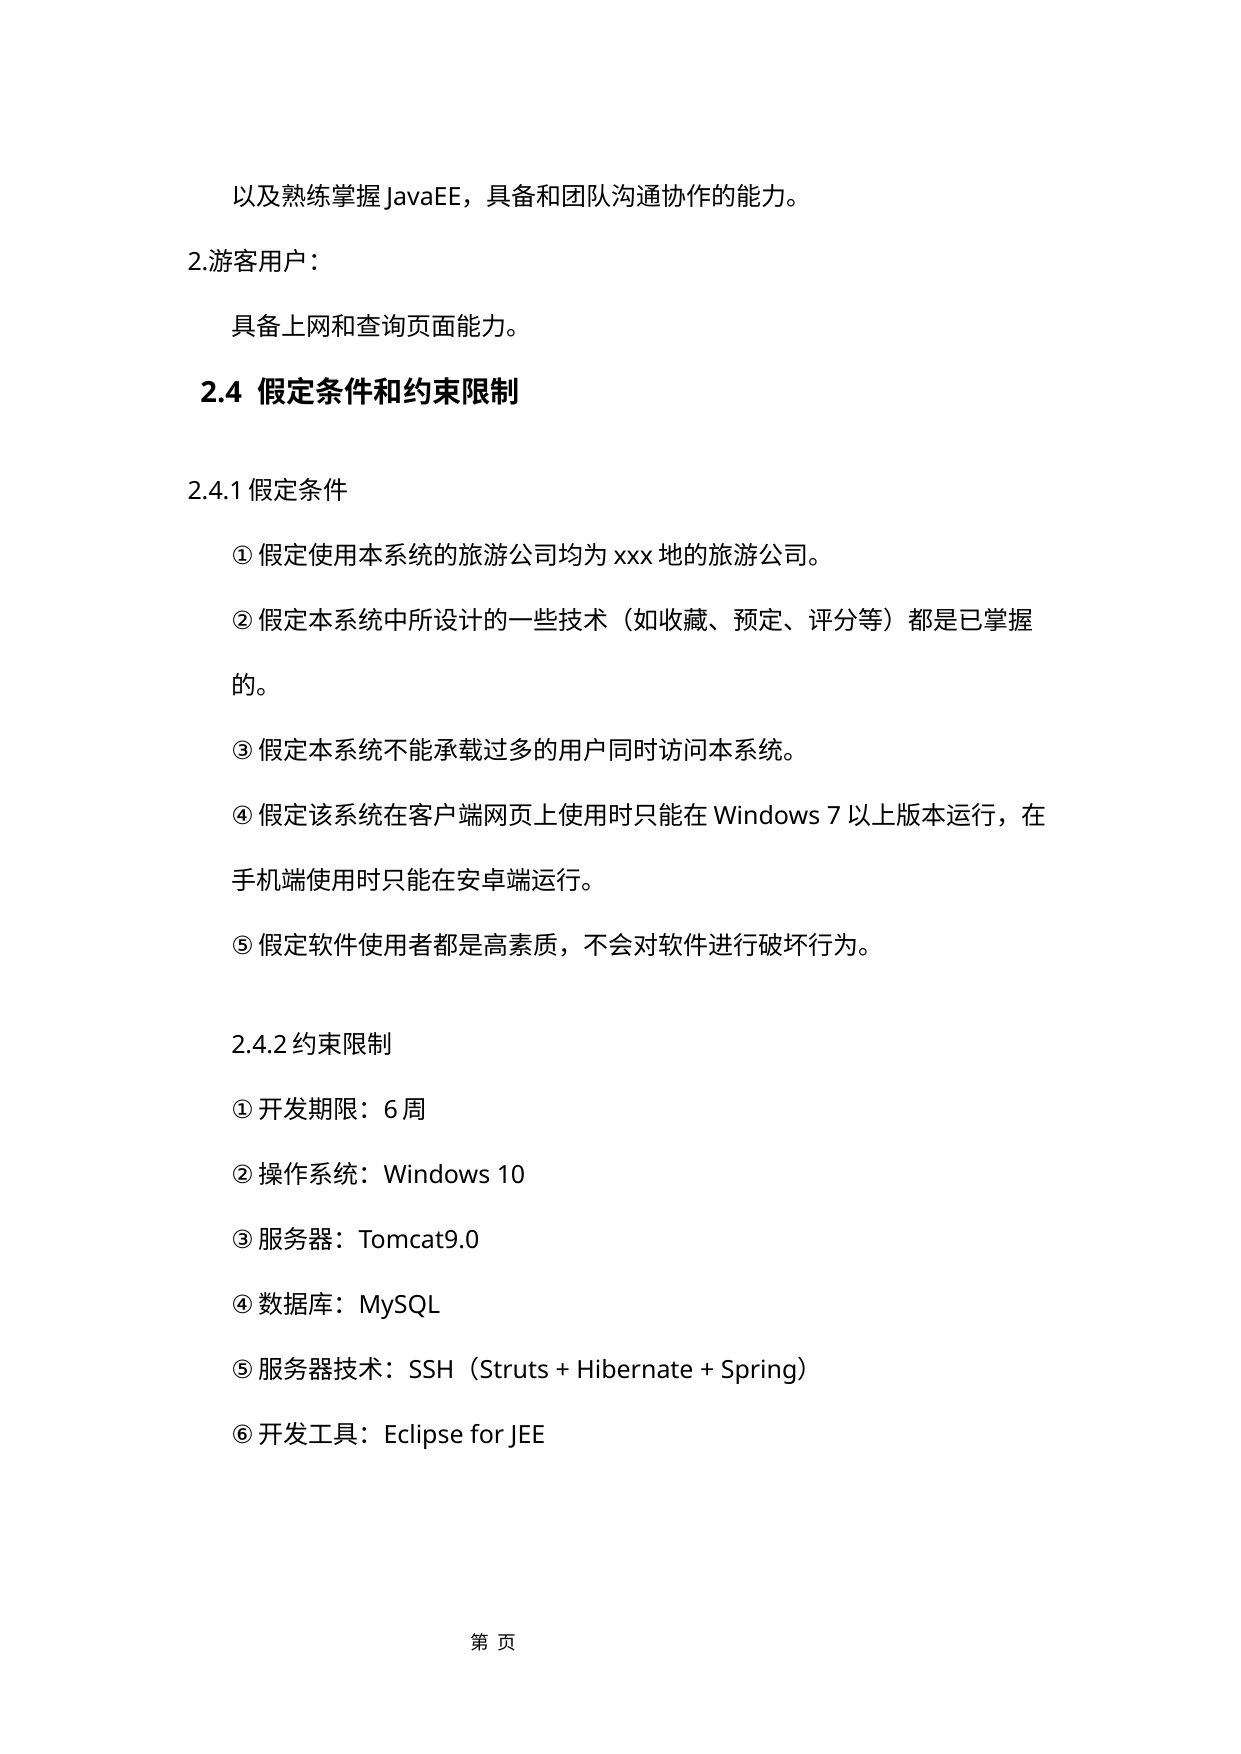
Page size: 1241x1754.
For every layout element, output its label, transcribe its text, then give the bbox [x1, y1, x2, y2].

text ②操作系统：Windows 10 [231, 1140, 1053, 1205]
text ③服务器：Tomcat9.0 [231, 1205, 1053, 1270]
text ⑤服务器技术：SSH（Struts + Hibernate + Spring） [231, 1335, 1053, 1400]
text 具备上网和查询页面能力。 [231, 292, 1053, 357]
text 2.4 假定条件和约束限制 [187, 357, 1053, 422]
text ⑤假定软件使用者都是高素质，不会对软件进行破坏行为。 [231, 911, 1053, 976]
text ④数据库：MySQL [231, 1270, 1053, 1335]
text ③假定本系统不能承载过多的用户同时访问本系统。 [231, 716, 1053, 781]
text 2.4.1假定条件 [187, 456, 1053, 521]
text ①开发期限：6周 [231, 1075, 1053, 1140]
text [231, 162, 1053, 227]
text ②假定本系统中所设计的一些技术（如收藏、预定、评分等）都是已掌握的。 [231, 586, 1053, 716]
text 2.游客用户： [187, 227, 1053, 292]
text ①假定使用本系统的旅游公司均为xxx地的旅游公司。 [231, 521, 1053, 586]
text ④假定该系统在客户端网页上使用时只能在Windows 7以上版本运行，在手机端使用时只能在安卓端运行。 [231, 781, 1053, 911]
text 2.4.2约束限制 [231, 1010, 1053, 1075]
text ⑥开发工具：Eclipse for JEE [231, 1400, 1053, 1465]
